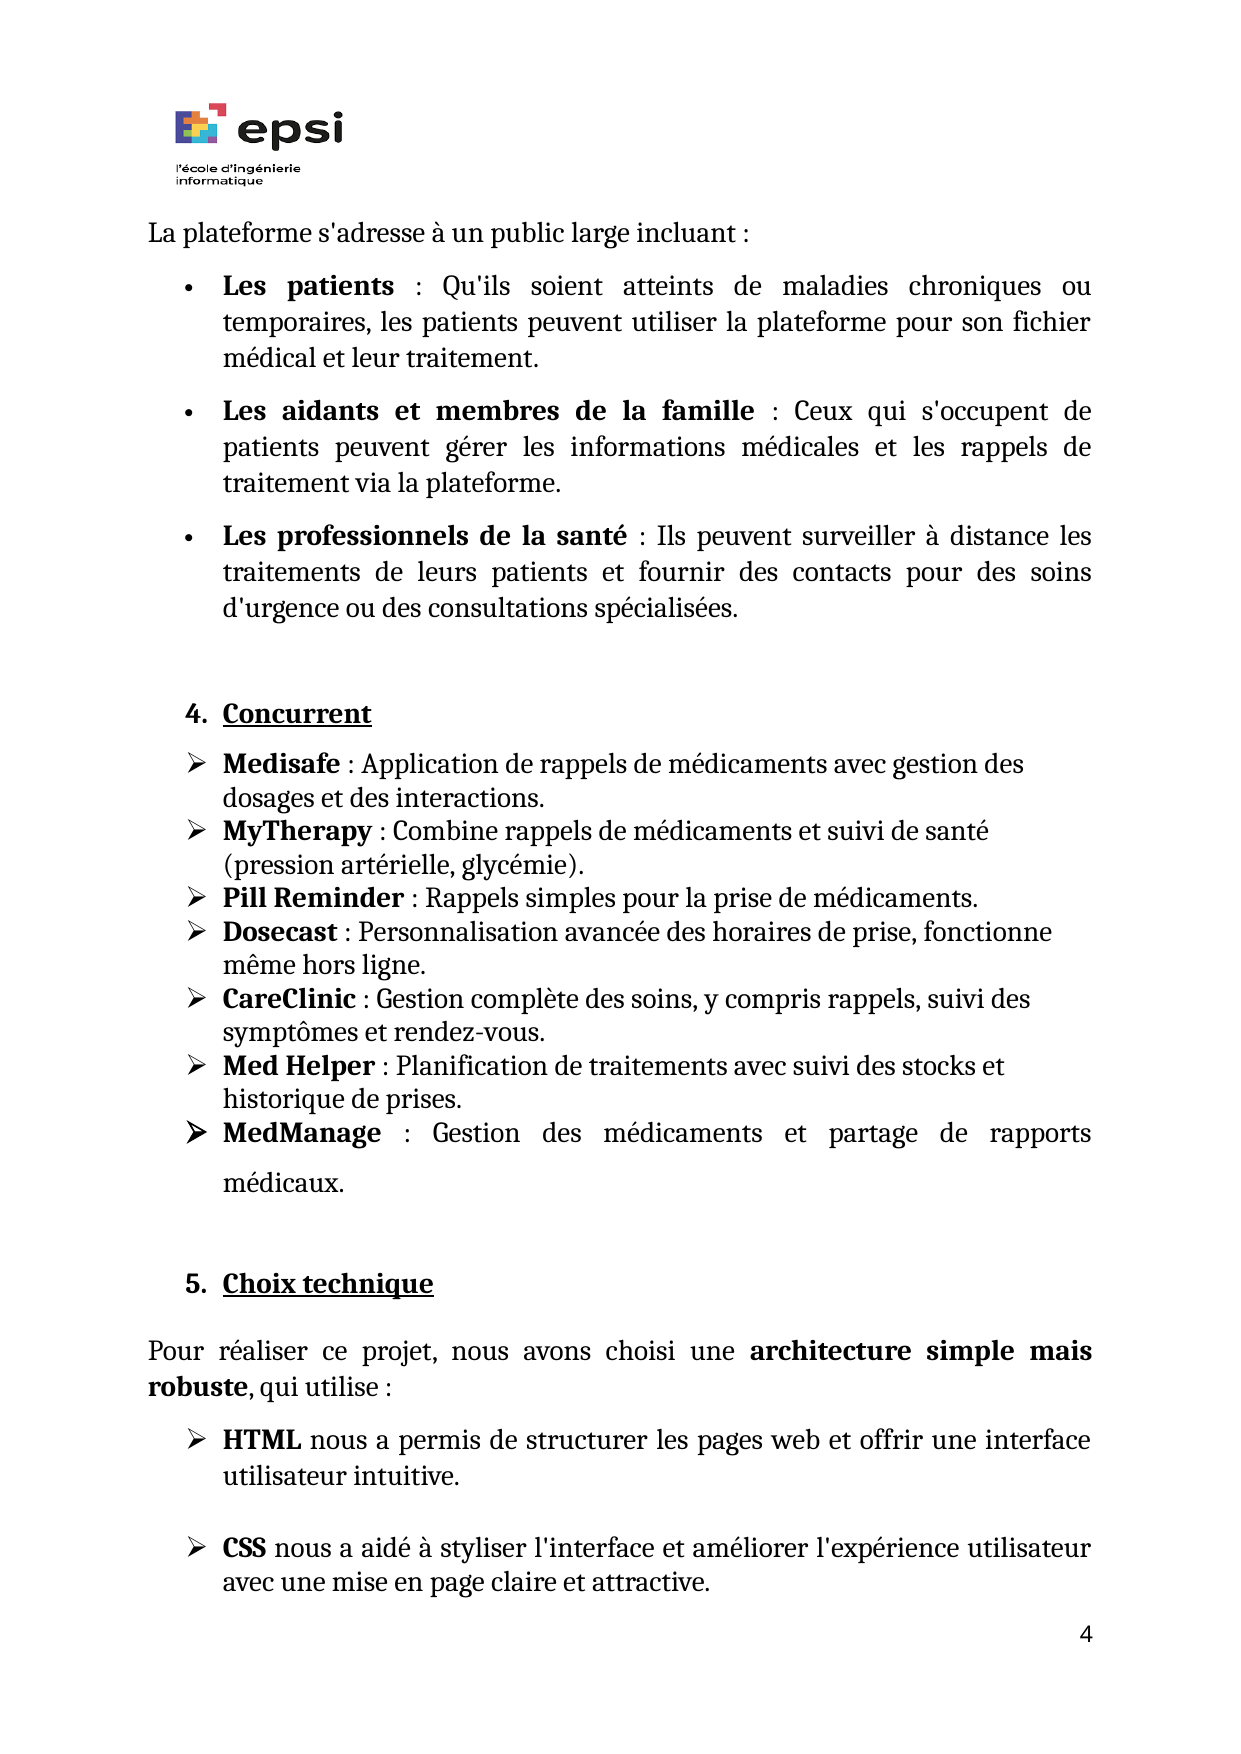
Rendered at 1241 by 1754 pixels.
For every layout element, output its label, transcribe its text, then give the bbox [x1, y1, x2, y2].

list Les aidants et membres de la famille : Ceux qui s'occupent de patients peuvent gérer les informations médicales et les rappels de traitement via la plateforme. [185, 394, 1093, 500]
list Concurrent [185, 697, 1093, 730]
list MyTherapy : Combine rappels de médicaments et suivi de santé (pression artérielle, glycémie). [185, 814, 1093, 881]
list Med Helper : Planification de traitements avec suivi des stocks et historique de prises. [185, 1049, 1093, 1116]
list MedManage : Gestion des médicaments et partage de rapports médicaux. [185, 1116, 1093, 1200]
list HTML nous a permis de structurer les pages web et offrir une interface utilisateur intuitive. [185, 1423, 1093, 1493]
list Les professionnels de la santé : Ils peuvent surveiller à distance les traitements de leurs patients et fournir des contacts pour des soins d'urgence ou des consultations spécialisées. [185, 519, 1093, 625]
list Les patients : Qu'ils soient atteints de maladies chroniques ou temporaires, les patients peuvent utiliser la plateforme pour son fichier médical et leur traitement. [185, 269, 1093, 374]
list Choix technique [185, 1267, 1093, 1301]
list Dosecast : Personnalisation avancée des horaires de prise, fonctionne même hors ligne. [185, 915, 1093, 982]
text Pour réaliser ce projet, nous avons choisi une architecture simple mais robuste, qui utilise : [148, 1334, 1093, 1404]
text La plateforme s'adresse à un public large incluant : [148, 216, 1093, 249]
list CareClinic : Gestion complète des soins, y compris rappels, suivi des symptômes et rendez-vous. [185, 982, 1093, 1049]
picture [147, 73, 370, 216]
list CSS nous a aidé à styliser l'interface et améliorer l'expérience utilisateur avec une mise en page claire et attractive. [185, 1531, 1093, 1598]
list Medisafe : Application de rappels de médicaments avec gestion des dosages et des interactions. [185, 747, 1093, 814]
list Pill Reminder : Rappels simples pour la prise de médicaments. [185, 881, 1093, 915]
